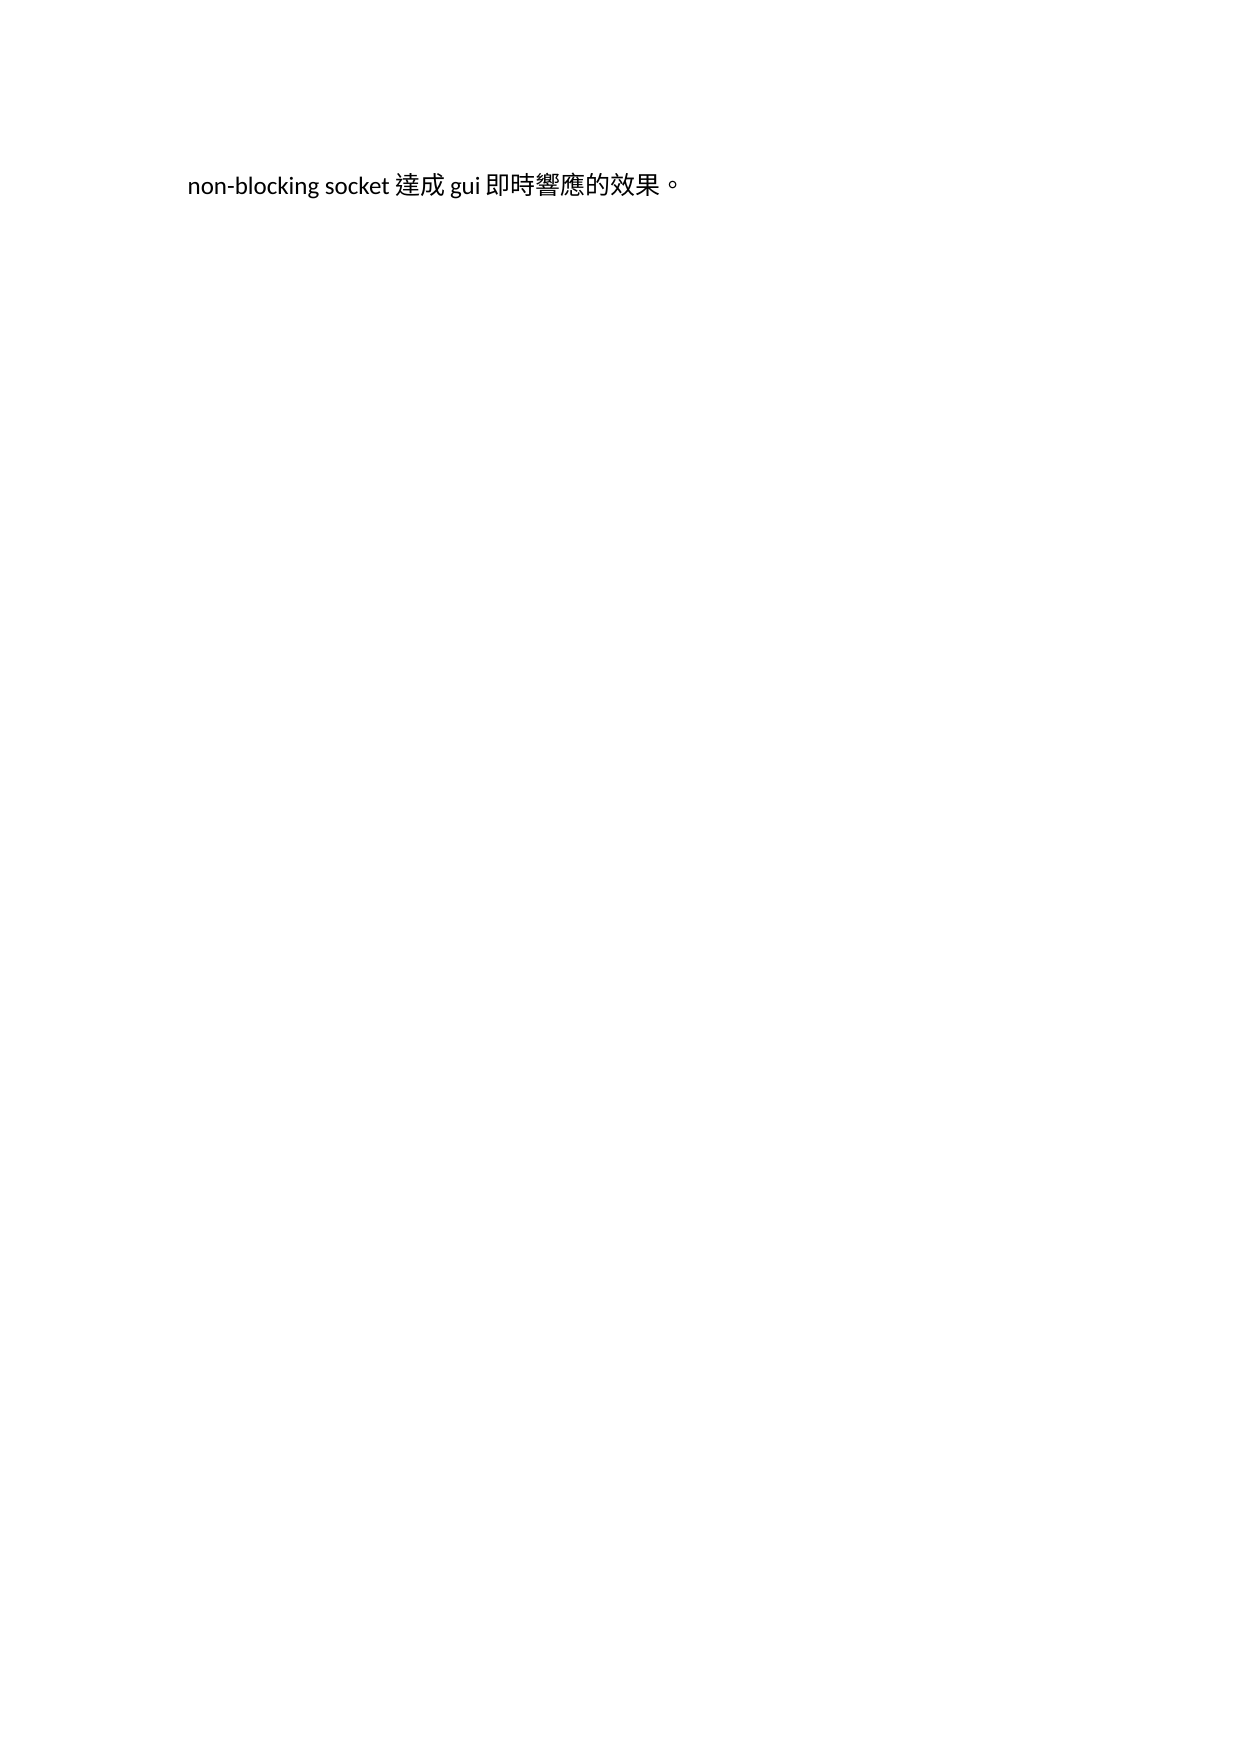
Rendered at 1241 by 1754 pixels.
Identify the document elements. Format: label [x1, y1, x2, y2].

text [187, 164, 1053, 202]
